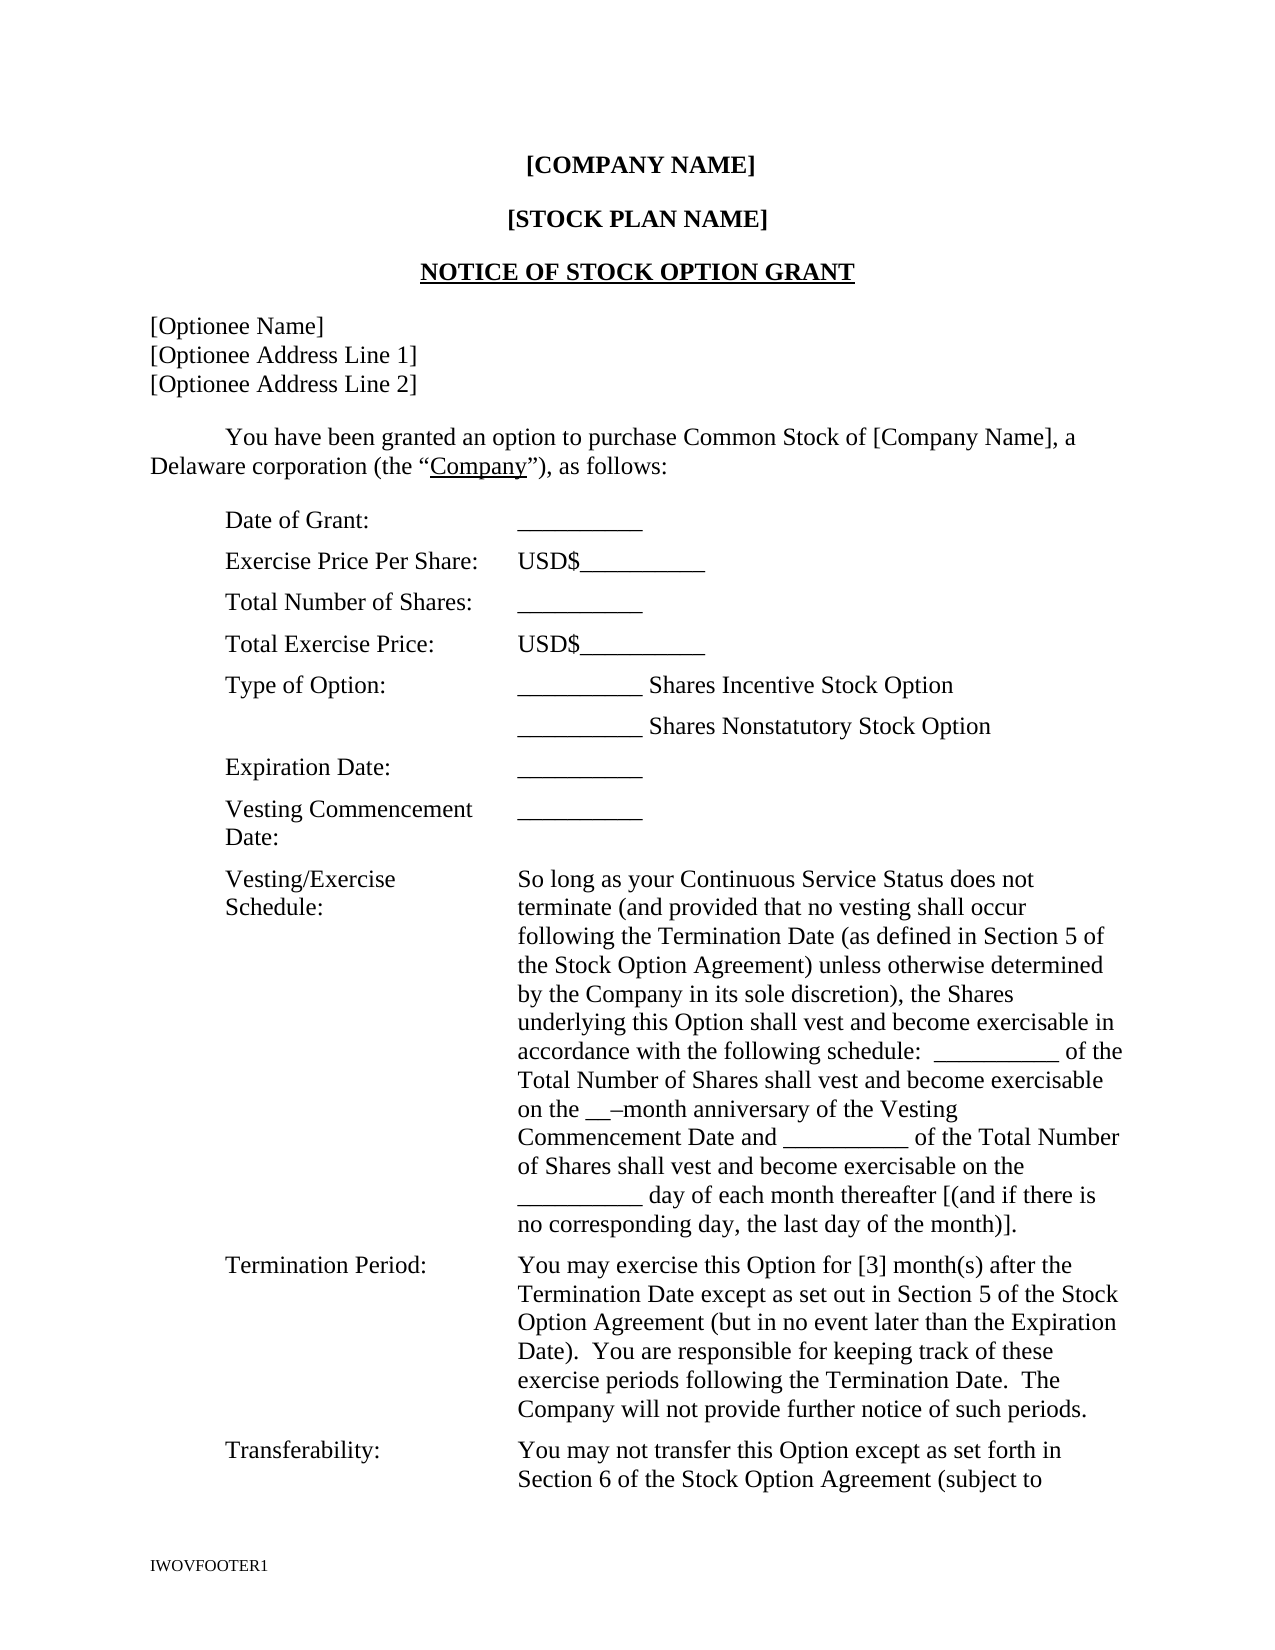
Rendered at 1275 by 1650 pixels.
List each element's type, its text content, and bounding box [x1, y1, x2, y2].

table_cell You may exercise this Option for [3] month(s) after the Termination Date except as set out in Section 5 of the Stock Option Agreement (but in no event later than the Expiration Date). You are responsible for keeping track of these exercise periods following the Termination Date. The Company will not provide further notice of such periods. [506, 1250, 1136, 1435]
table_cell USD$__________ [506, 546, 1136, 587]
table_cell USD$__________ [506, 629, 1136, 670]
table_cell __________ [506, 794, 1136, 864]
table_cell So long as your Continuous Service Status does not terminate (and provided that no vesting shall occur following the Termination Date (as defined in Section 5 of the Stock Option Agreement) unless otherwise determined by the Company in its sole discretion), the Shares underlying this Option shall vest and become exercisable in accordance with the following schedule: __________ of the Total Number of Shares shall vest and become exercisable on the __–month anniversary of the Vesting Commencement Date and __________ of the Total Number of Shares shall vest and become exercisable on the __________ day of each month thereafter [(and if there is no corresponding day, the last day of the month)]. [506, 864, 1136, 1250]
table_header Date of Grant: [213, 505, 506, 546]
text [Optionee Address Line 2] [150, 369, 1125, 397]
table_cell __________ [506, 588, 1136, 629]
table_cell __________ Shares Incentive Stock Option __________ Shares Nonstatutory Stock Option [506, 670, 1136, 752]
table_header __________ [506, 505, 1136, 546]
table_cell Expiration Date: [213, 753, 506, 794]
table_cell Exercise Price Per Share: [213, 546, 506, 587]
table_cell Vesting Commencement Date: [213, 794, 506, 864]
table_cell Vesting/Exercise Schedule: [213, 864, 506, 1250]
title [Company Name] [150, 150, 1125, 179]
table_cell __________ [506, 753, 1136, 794]
title NOTICE OF STOCK OPTION GRANT [150, 257, 1125, 286]
text [Optionee Address Line 1] [150, 340, 1125, 369]
text [Optionee Name] [150, 311, 1125, 340]
text You have been granted an option to purchase Common Stock of [Company Name], a Delaware corporation (the “Company”), as follows: [150, 422, 1125, 480]
table_cell Total Number of Shares: [213, 588, 506, 629]
table_cell Termination Period: [213, 1250, 506, 1435]
table_cell Transferability: [213, 1435, 506, 1492]
table_cell Total Exercise Price: [213, 629, 506, 670]
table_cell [506, 1435, 1136, 1492]
table_cell Type of Option: [213, 670, 506, 752]
title [Stock Plan Name] [150, 204, 1125, 232]
